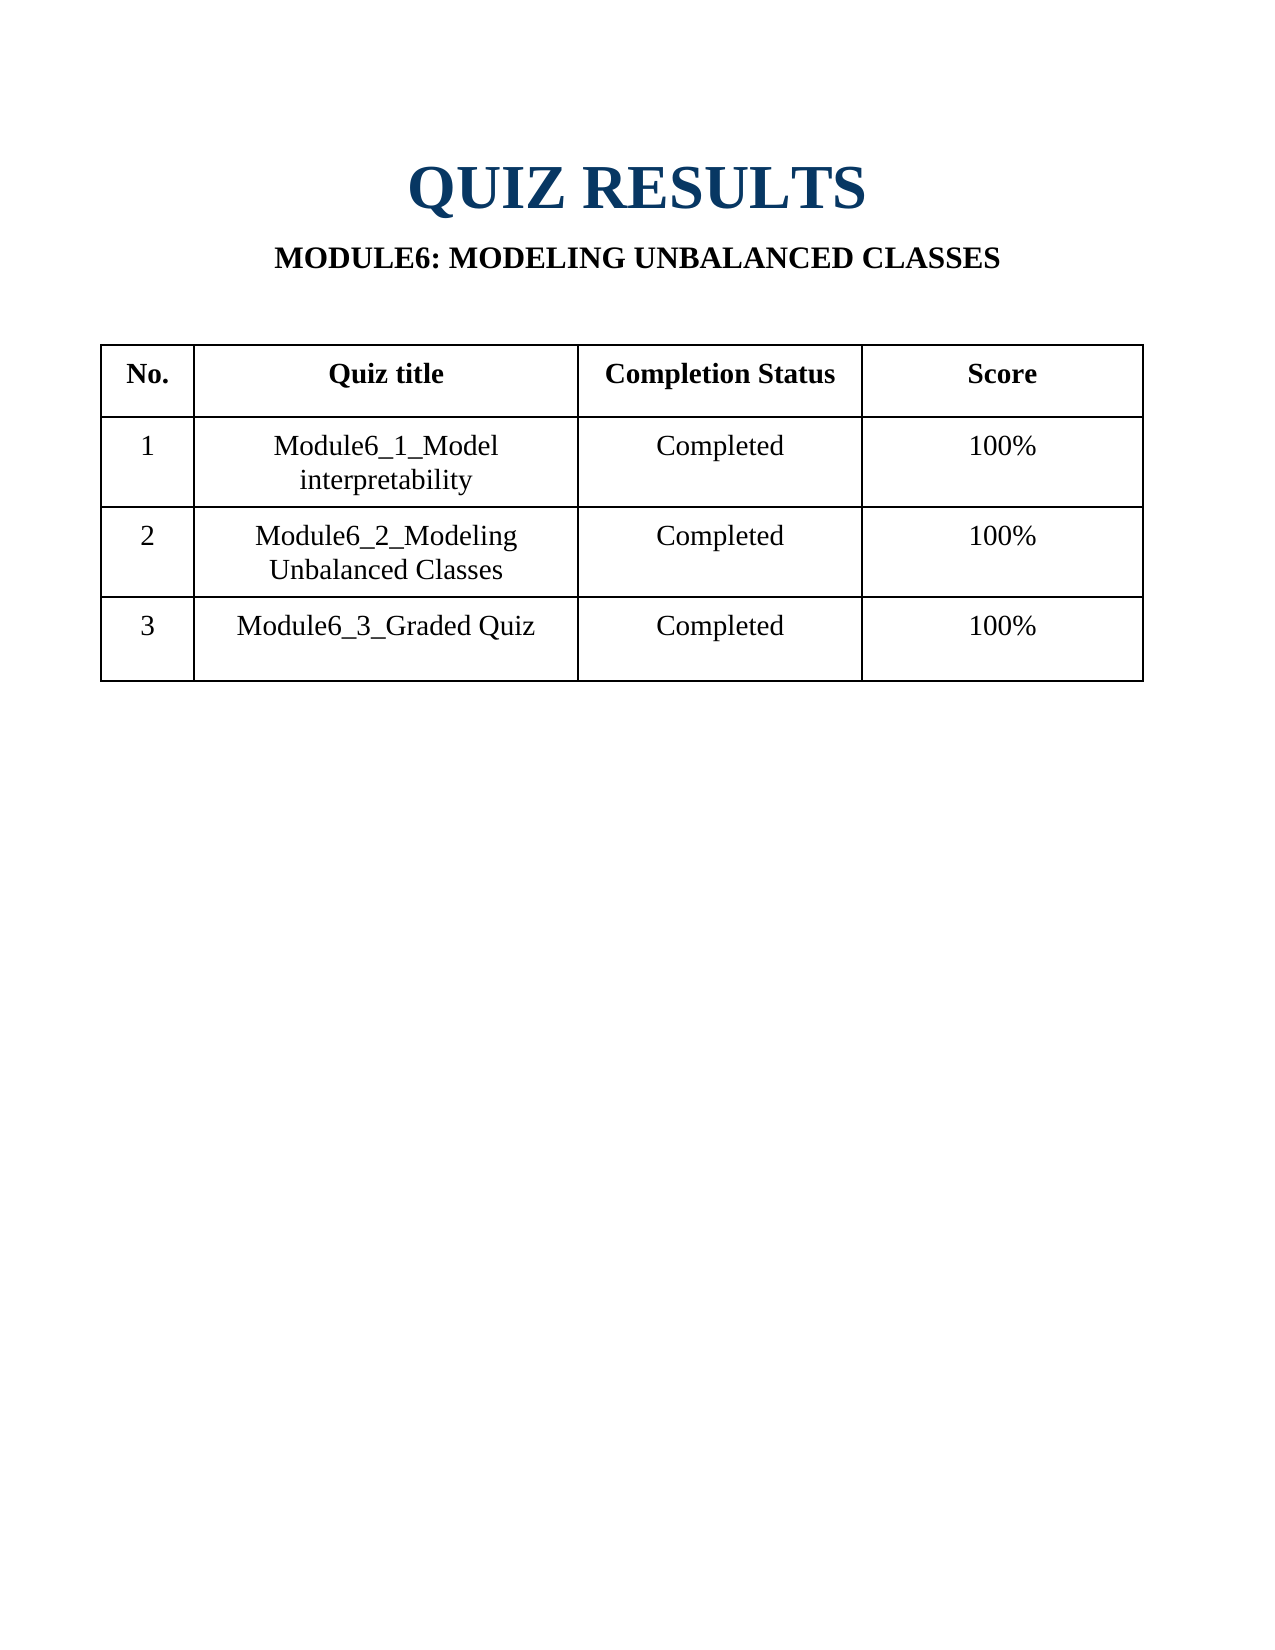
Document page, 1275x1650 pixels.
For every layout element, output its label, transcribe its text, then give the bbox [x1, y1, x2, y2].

table_cell Completed [579, 418, 861, 506]
table_cell 100% [863, 598, 1142, 680]
subtitle MODULE6: MODELING UNBALANCED CLASSES [112, 239, 1162, 275]
table_cell Completed [579, 598, 861, 680]
table_cell 2 [102, 508, 193, 596]
table_cell 100% [863, 418, 1142, 506]
table_cell 100% [863, 508, 1142, 596]
table_cell Completed [579, 508, 861, 596]
table_header No. [102, 346, 193, 416]
table_cell Module6_2_Modeling Unbalanced Classes [195, 508, 577, 596]
table_cell Module6_3_Graded Quiz [195, 598, 577, 680]
table_cell Module6_1_Model interpretability [195, 418, 577, 506]
table_header Quiz title [195, 346, 577, 416]
table_cell 3 [102, 598, 193, 680]
table_cell 1 [102, 418, 193, 506]
table_header Completion Status [579, 346, 861, 416]
table_header Score [863, 346, 1142, 416]
title QUIZ RESULTS [112, 150, 1162, 222]
